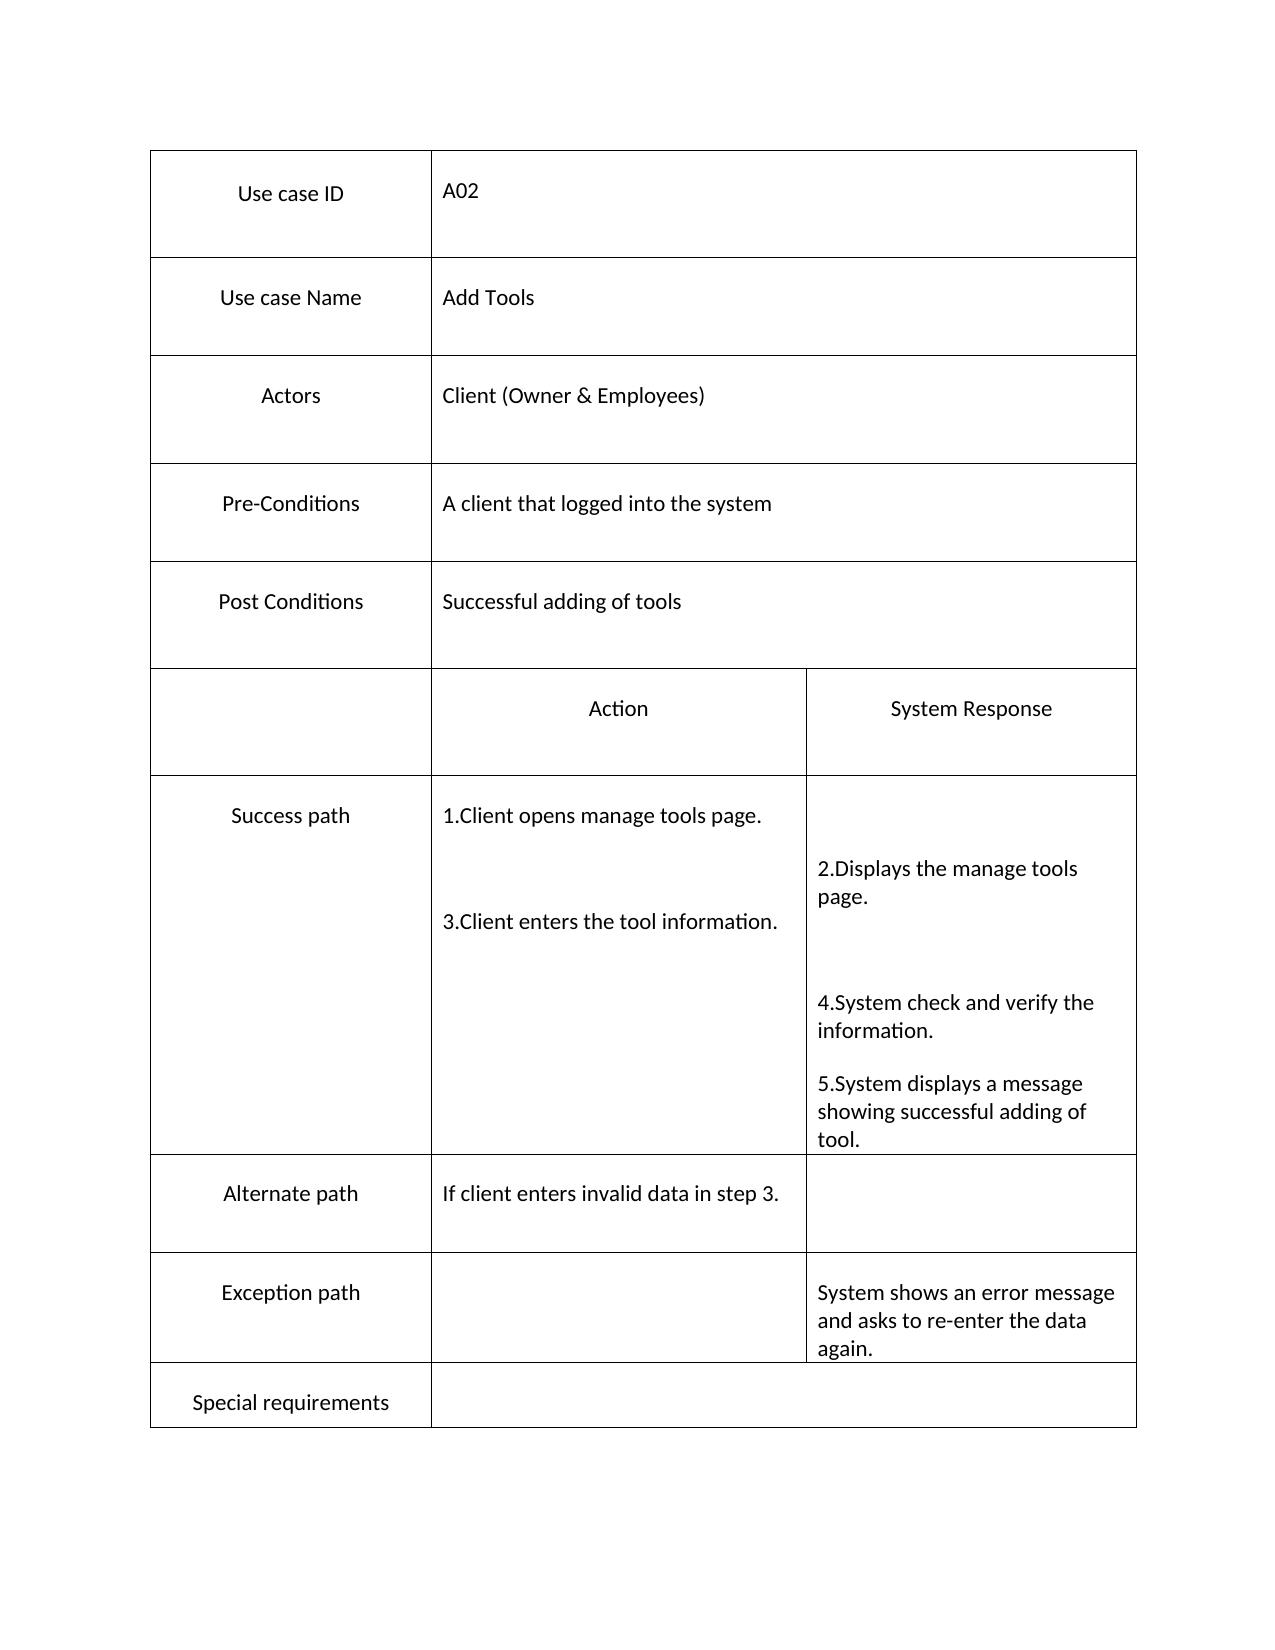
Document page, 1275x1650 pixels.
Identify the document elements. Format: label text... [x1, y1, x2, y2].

table_cell Use case Name [151, 258, 431, 355]
table_cell System shows an error message and asks to re-enter the data again. [807, 1253, 1136, 1362]
table_cell If client enters invalid data in step 3. [432, 1155, 806, 1252]
table_cell Successful adding of tools [432, 562, 1136, 668]
table_cell 1.Client opens manage tools page. 3.Client enters the tool information. [432, 776, 806, 1153]
table_header Use case ID [151, 151, 431, 257]
table_cell [807, 1155, 1136, 1252]
table_cell A client that logged into the system [432, 464, 1136, 561]
table_cell [432, 1253, 806, 1362]
table_cell 2.Displays the manage tools page. 4.System check and verify the information. 5.System displays a message showing successful adding of tool. [807, 776, 1136, 1153]
table_cell Alternate path [151, 1155, 431, 1252]
table_cell [432, 1363, 1136, 1427]
table_cell Actors [151, 356, 431, 463]
table_cell System Response [807, 669, 1136, 775]
table_cell Success path [151, 776, 431, 1153]
table_header A02 [432, 151, 1136, 257]
table_cell Pre-Conditions [151, 464, 431, 561]
table_cell Post Conditions [151, 562, 431, 668]
table_cell [151, 669, 431, 775]
table_cell Exception path [151, 1253, 431, 1362]
table_cell Add Tools [432, 258, 1136, 355]
table_cell Special requirements [151, 1363, 431, 1427]
table_cell Client (Owner & Employees) [432, 356, 1136, 463]
table_cell Action [432, 669, 806, 775]
